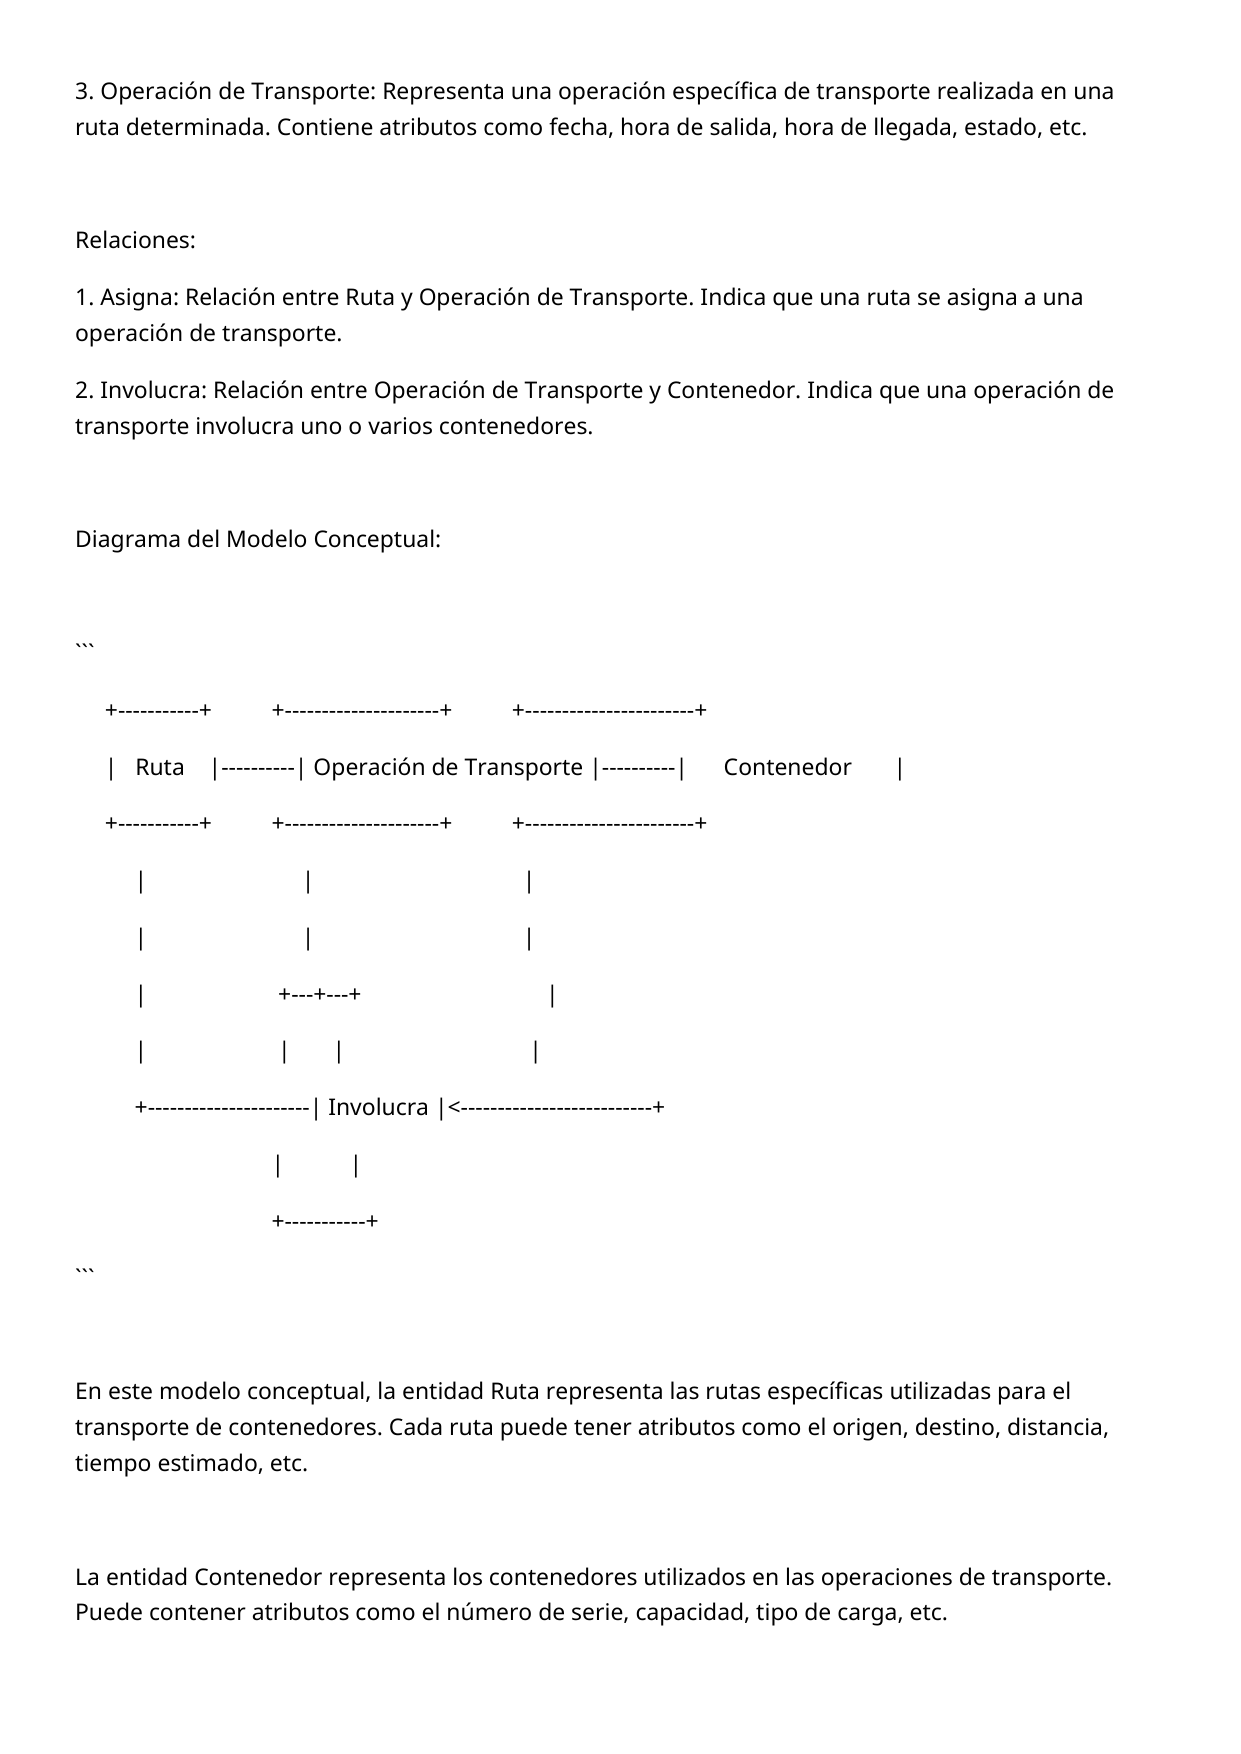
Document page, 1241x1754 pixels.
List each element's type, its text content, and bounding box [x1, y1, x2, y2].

text +-----------+ +---------------------+ +-----------------------+ [75, 694, 1165, 725]
text Relaciones: [75, 224, 1165, 256]
text 3. Operación de Transporte: Representa una operación específica de transporte realizada en una ruta determinada. Contiene atributos como fecha, hora de salida, hora de llegada, estado, etc. [75, 75, 1165, 142]
text ``` [75, 637, 1165, 668]
text | +---+---+ | [75, 978, 1165, 1009]
text | | | | [75, 1034, 1165, 1066]
text | | [75, 1148, 1165, 1179]
text 1. Asigna: Relación entre Ruta y Operación de Transporte. Indica que una ruta se asigna a una operación de transporte. [75, 281, 1165, 348]
text | | | [75, 921, 1165, 952]
text 2. Involucra: Relación entre Operación de Transporte y Contenedor. Indica que una operación de transporte involucra uno o varios contenedores. [75, 374, 1165, 441]
text | | | [75, 864, 1165, 895]
text ``` [75, 1261, 1165, 1293]
text En este modelo conceptual, la entidad Ruta representa las rutas específicas utilizadas para el transporte de contenedores. Cada ruta puede tener atributos como el origen, destino, distancia, tiempo estimado, etc. [75, 1375, 1165, 1478]
text +-----------+ [75, 1205, 1165, 1236]
text Diagrama del Modelo Conceptual: [75, 523, 1165, 555]
text +-----------+ +---------------------+ +-----------------------+ [75, 807, 1165, 838]
text | Ruta |----------| Operación de Transporte |----------| Contenedor | [75, 751, 1165, 782]
text La entidad Contenedor representa los contenedores utilizados en las operaciones de transporte. Puede contener atributos como el número de serie, capacidad, tipo de carga, etc. [75, 1560, 1165, 1628]
text +----------------------| Involucra |<--------------------------+ [75, 1091, 1165, 1122]
